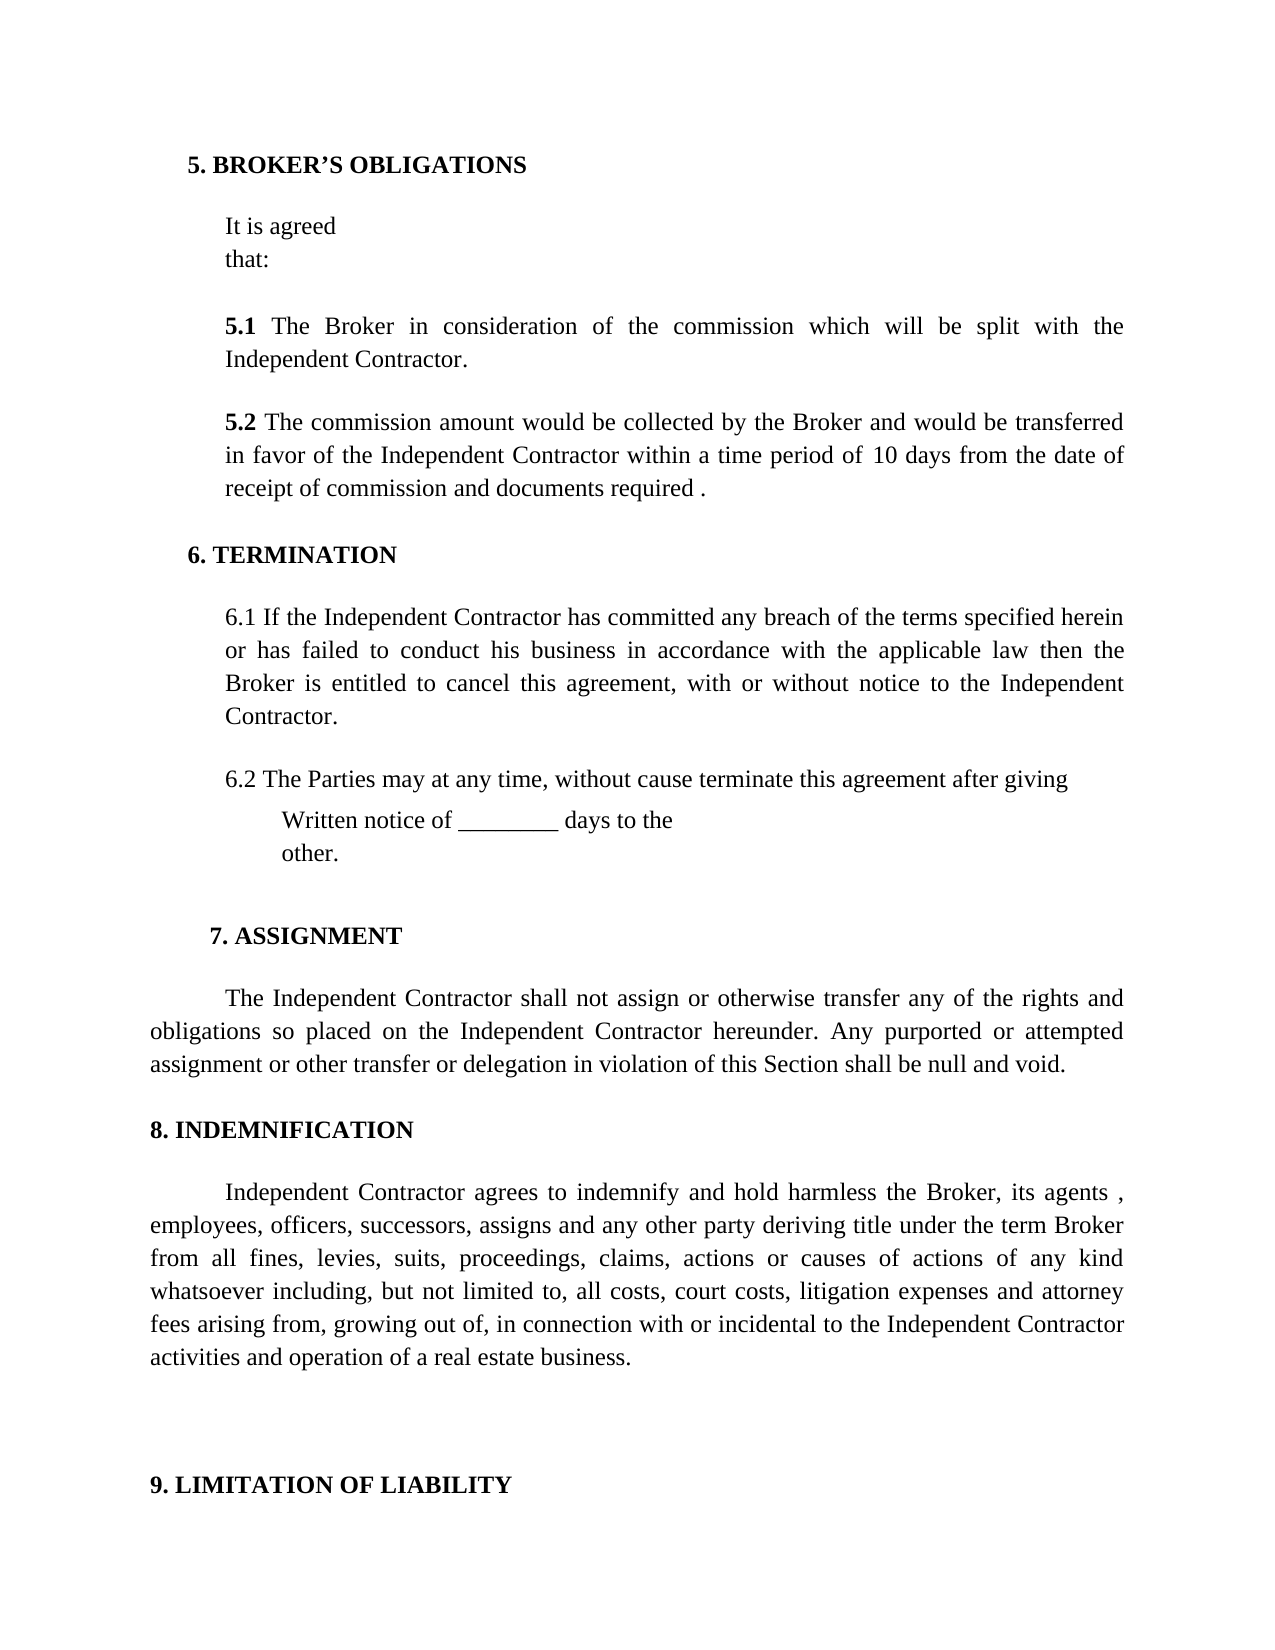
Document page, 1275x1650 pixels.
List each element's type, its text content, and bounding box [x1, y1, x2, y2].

text 7. ASSIGNMENT [178, 921, 727, 950]
text Written notice of ________ days to the other. [281, 806, 727, 867]
text 5. BROKER’S OBLIGATIONS [187, 150, 539, 179]
text 6. TERMINATION [187, 540, 407, 569]
text Independent Contractor agrees to indemnify and hold harmless the Broker, its agents , employees, officers, successors, assigns and any other party deriving title under the term Broker from all fines, levies, suits, proceedings, claims, actions or causes of actions of any kind whatsoever including, but not limited to, all costs, court costs, litigation expenses and attorney fees arising from, growing out of, in connection with or incidental to the Independent Contractor activities and operation of a real estate business. [150, 1177, 1125, 1371]
text 9. LIMITATION OF LIABILITY [150, 1470, 557, 1499]
text 5.1 The Broker in consideration of the commission which will be split with the Independent Contractor. [225, 311, 1126, 373]
text 8. INDEMNIFICATION [150, 1115, 461, 1144]
text 5.2 The commission amount would be collected by the Broker and would be transferred in favor of the Independent Contractor within a time period of 10 days from the date of receipt of commission and documents required . [225, 407, 1125, 502]
text 6.1 If the Independent Contractor has committed any breach of the terms specified herein or has failed to conduct his business in accordance with the applicable law then the Broker is entitled to cancel this agreement, with or without notice to the Independent Contractor. [225, 602, 1125, 730]
text 6.2 The Parties may at any time, without cause terminate this agreement after giving [225, 764, 1126, 793]
text It is agreed that: [225, 211, 384, 273]
text The Independent Contractor shall not assign or otherwise transfer any of the rights and obligations so placed on the Independent Contractor hereunder. Any purported or attempted assignment or other transfer or delegation in violation of this Section shall be null and void. [150, 983, 1124, 1078]
